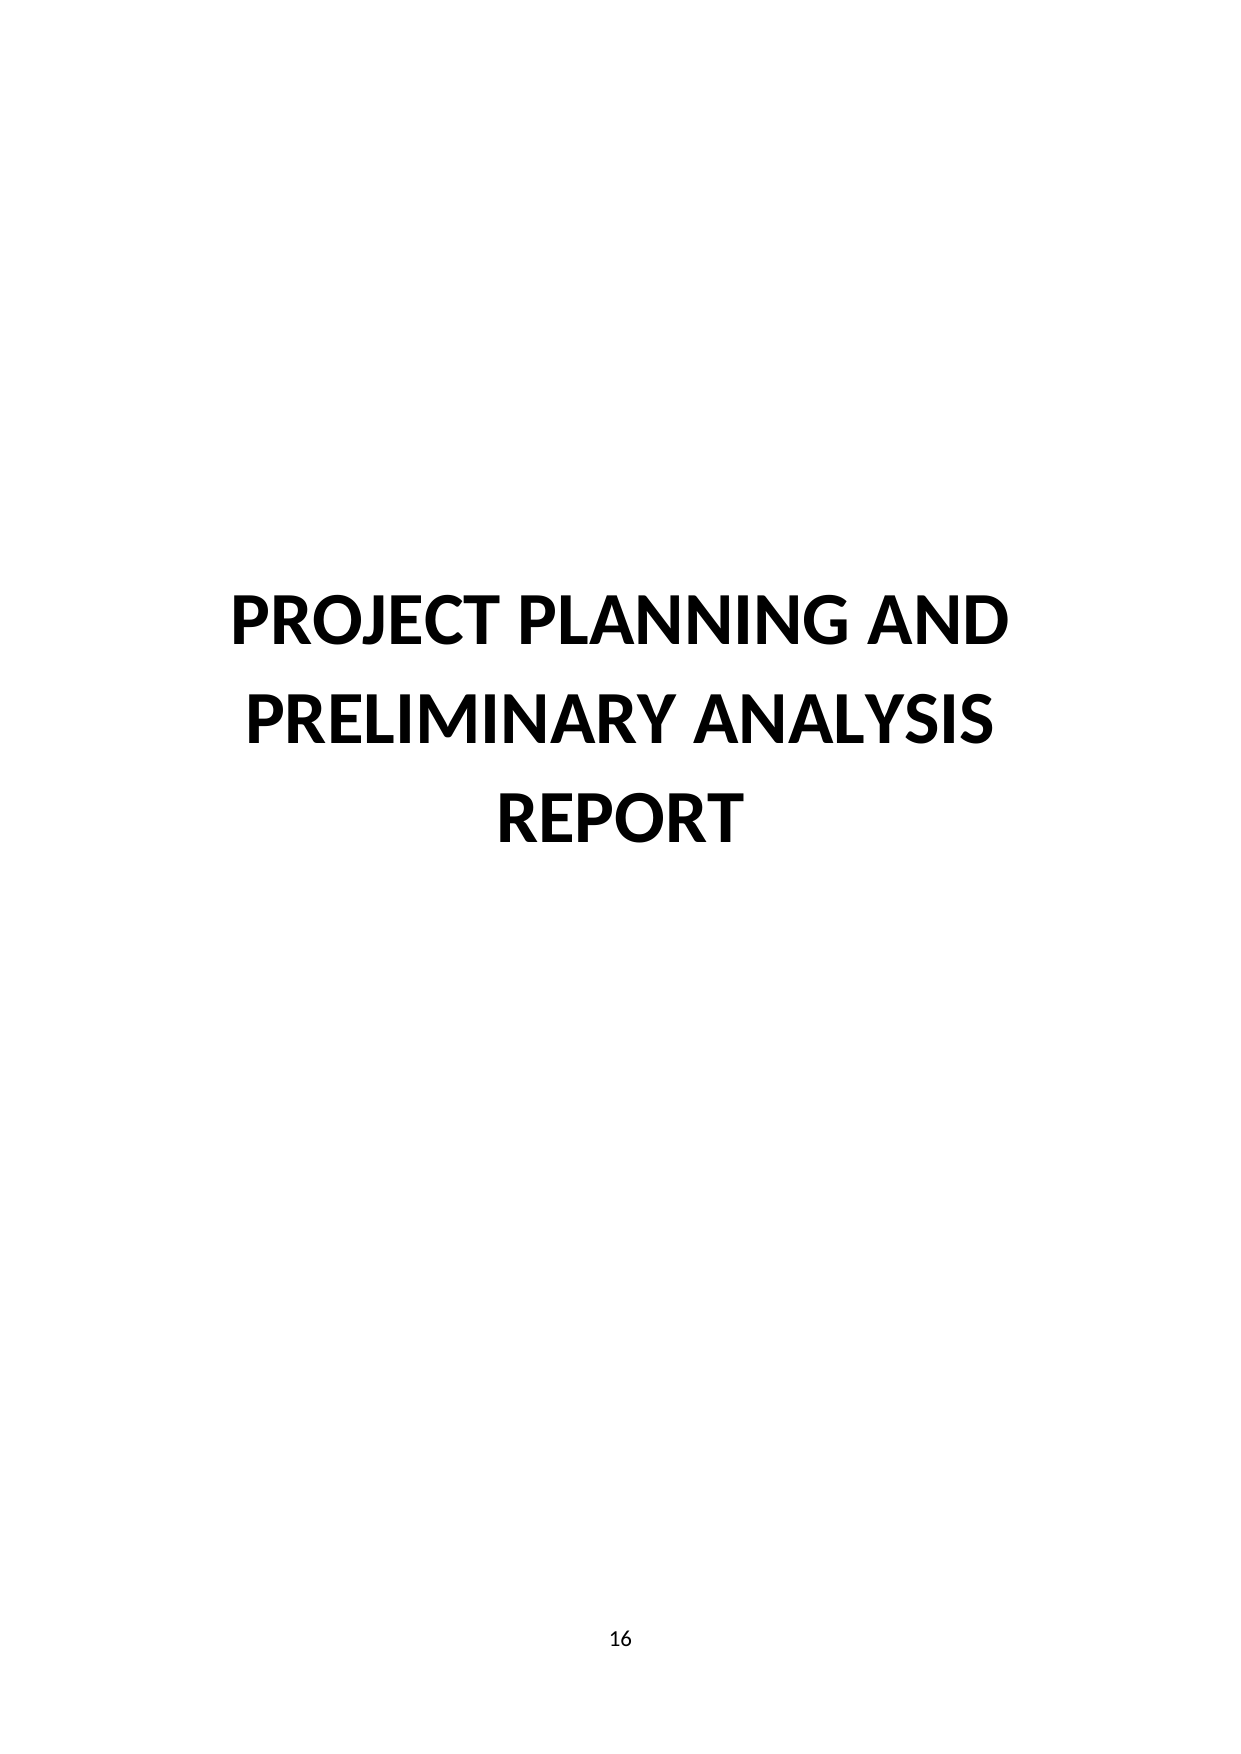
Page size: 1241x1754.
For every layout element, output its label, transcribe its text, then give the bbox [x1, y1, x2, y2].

text PROJECT PLANNING AND PRELIMINARY ANALYSIS REPORT [150, 572, 1090, 861]
